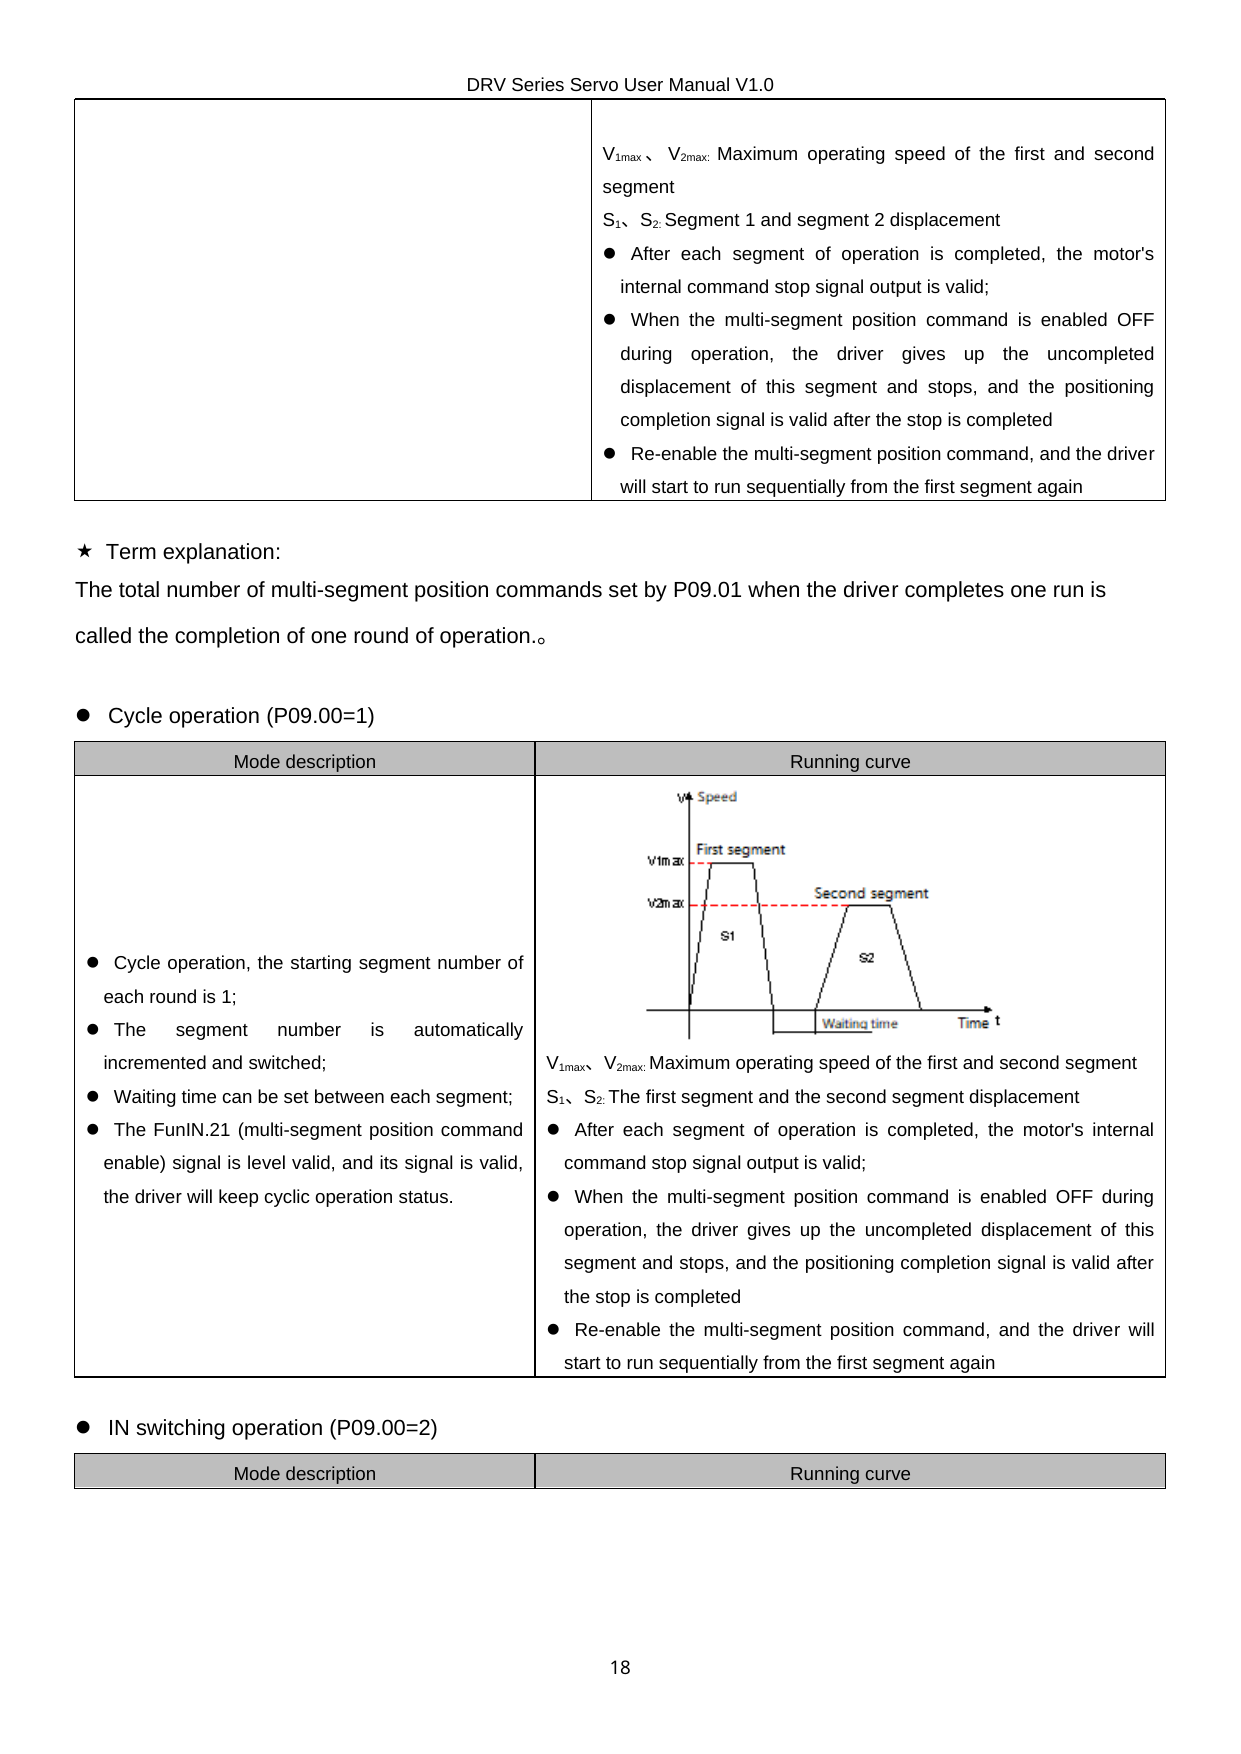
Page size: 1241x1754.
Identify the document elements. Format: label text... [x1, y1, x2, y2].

list IN switching operation (P09.00=2) [75, 1415, 1165, 1440]
table_header Running curve [536, 742, 1165, 775]
list The total number of multi-segment position commands set by P09.01 when the driver completes one run is called the completion of one round of operation.。 [75, 577, 1165, 649]
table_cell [75, 100, 591, 500]
list Term explanation: [75, 539, 1165, 564]
table_cell V1max、V2max: Maximum operating speed of the first and second segment S1、S2: The first segment and the second segment displacement After each segment of operation is completed, the motor's internal command stop signal output is valid; When the multi-segment position command is enabled OFF during operation, the driver gives up the uncompleted displacement of this segment and stops, and the positioning completion signal is valid after the stop is completed Re-enable the multi-segment position command, and the driver will start to run sequentially from the first segment again [536, 776, 1165, 1376]
table_header Mode description [75, 1454, 534, 1487]
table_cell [592, 100, 1165, 500]
table_cell Cycle operation, the starting segment number of each round is 1; The segment number is automatically incremented and switched; Waiting time can be set between each segment; The FunIN.21 (multi-segment position command enable) signal is level valid, and its signal is valid, the driver will keep cyclic operation status. [75, 776, 534, 1376]
table_header Running curve [536, 1454, 1165, 1487]
list Cycle operation (P09.00=1) [75, 703, 1165, 728]
picture [642, 786, 1011, 1041]
table_header Mode description [75, 742, 534, 775]
